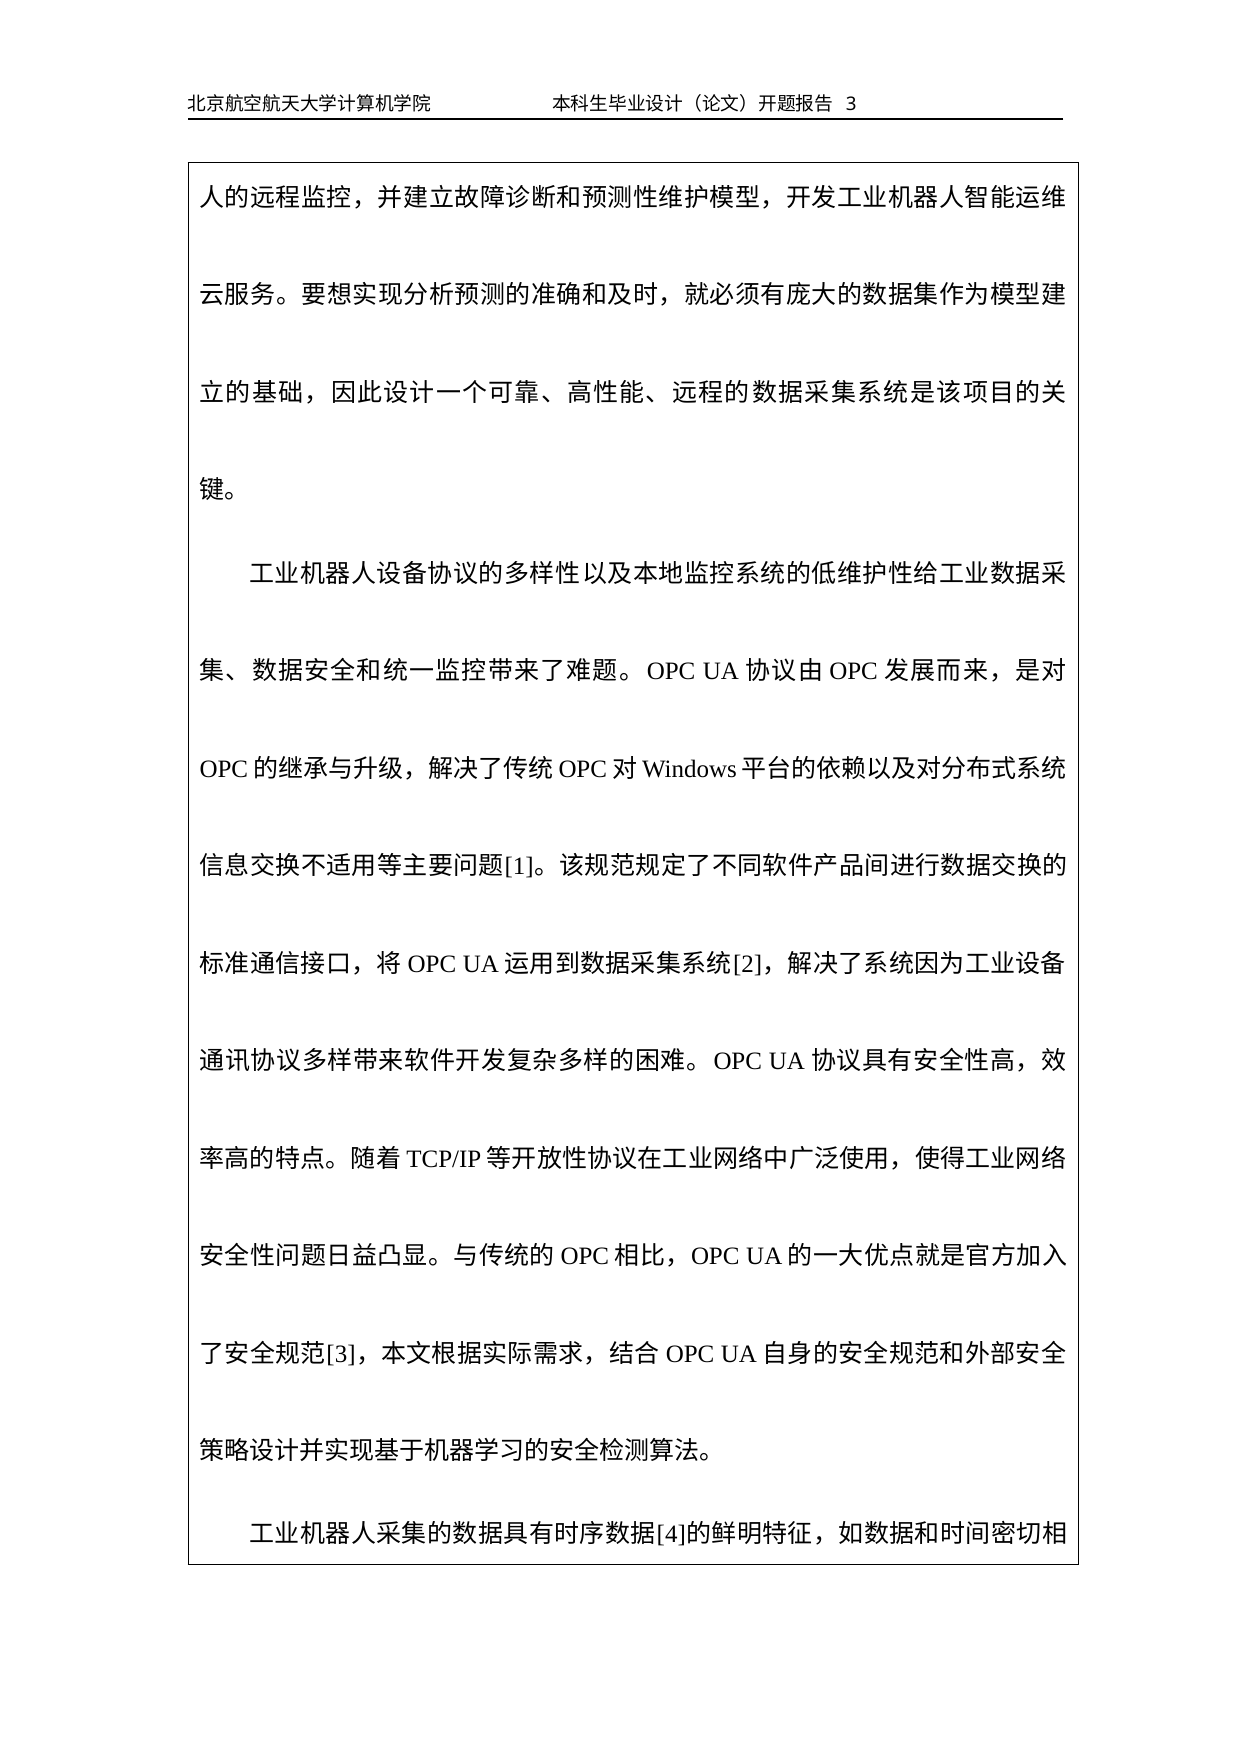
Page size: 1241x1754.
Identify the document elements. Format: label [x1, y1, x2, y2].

table_cell [189, 163, 1078, 1564]
